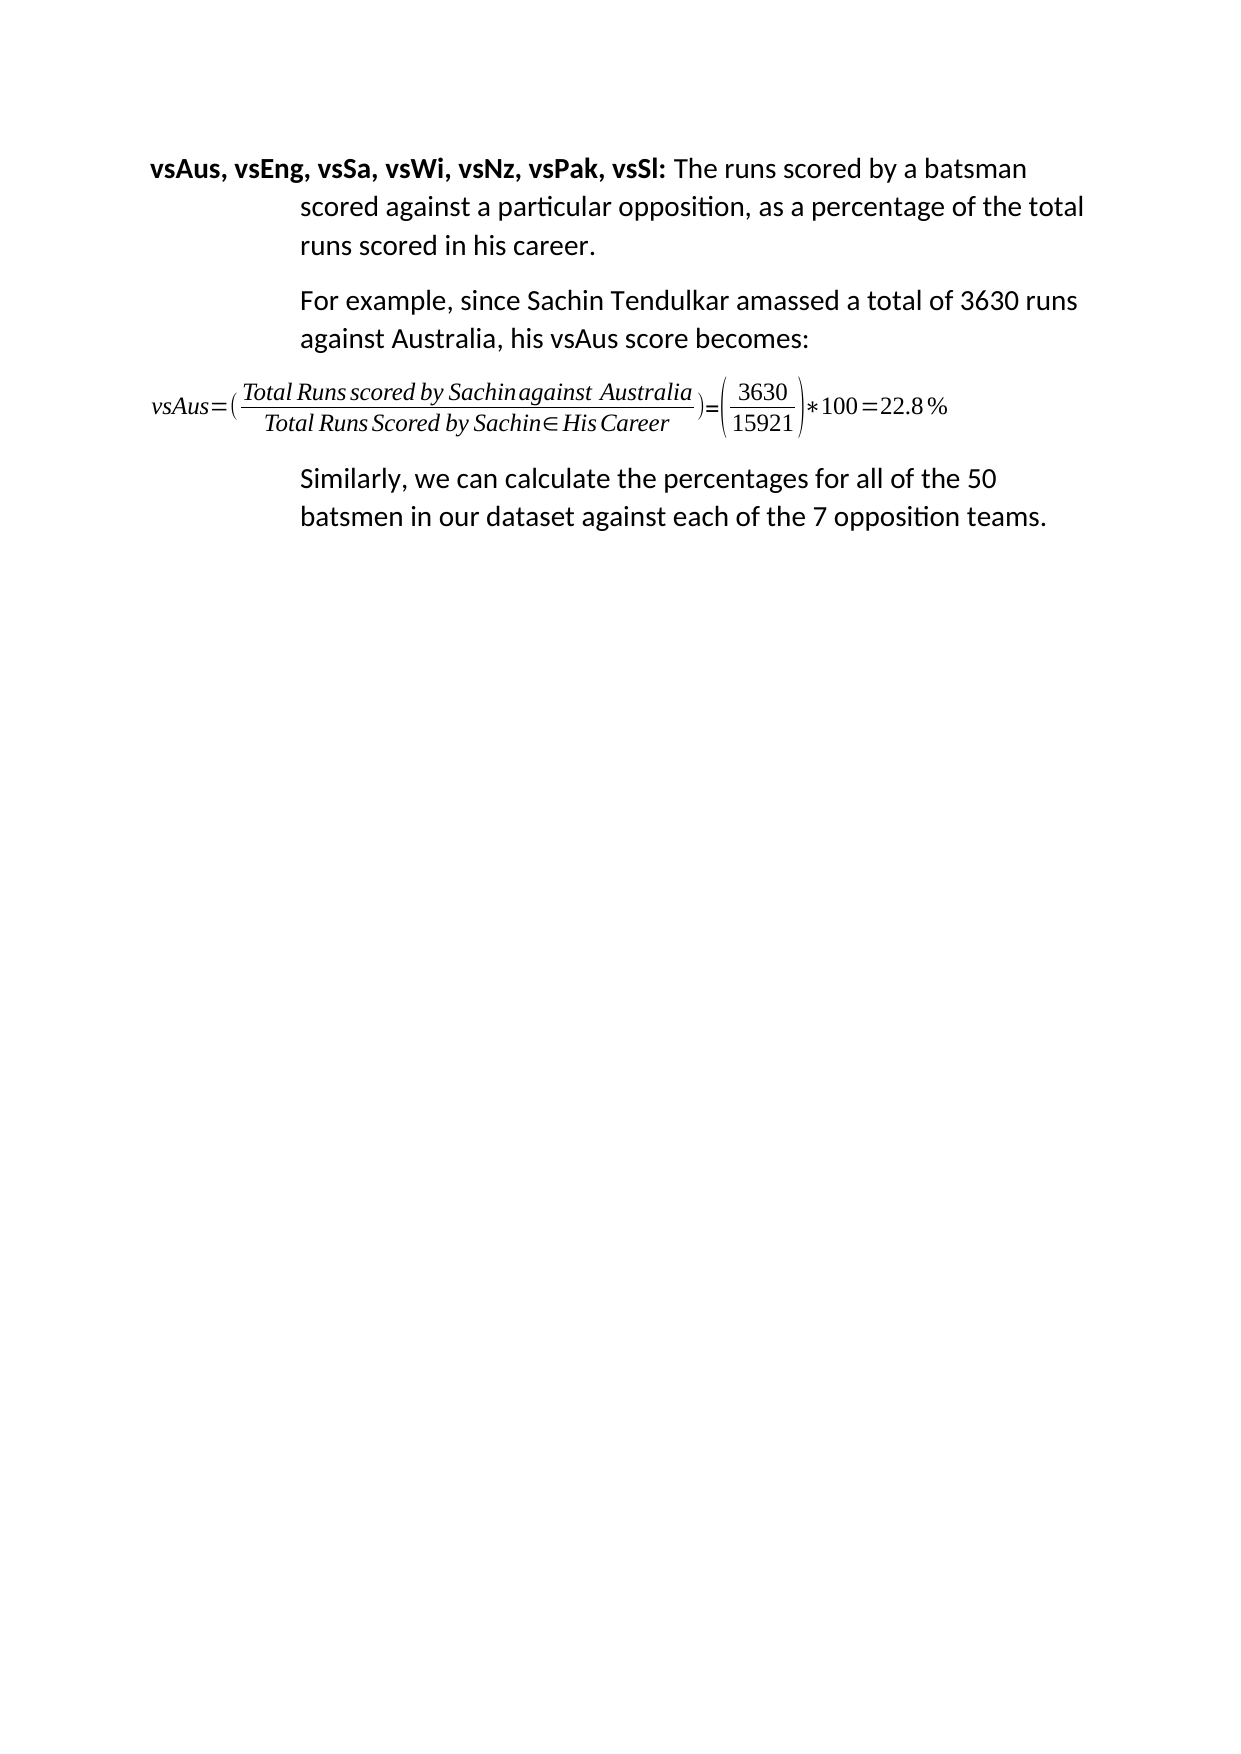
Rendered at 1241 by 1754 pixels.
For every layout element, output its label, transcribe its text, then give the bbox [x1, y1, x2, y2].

text vsAus, vsEng, vsSa, vsWi, vsNz, vsPak, vsSl: The runs scored by a batsman scored against a particular opposition, as a percentage of the total runs scored in his career. [150, 150, 1090, 262]
text For example, since Sachin Tendulkar amassed a total of 3630 runs against Australia, his vsAus score becomes: [300, 282, 1090, 356]
text Similarly, we can calculate the percentages for all of the 50 batsmen in our dataset against each of the 7 opposition teams. [300, 460, 1090, 564]
text = [150, 376, 1090, 441]
